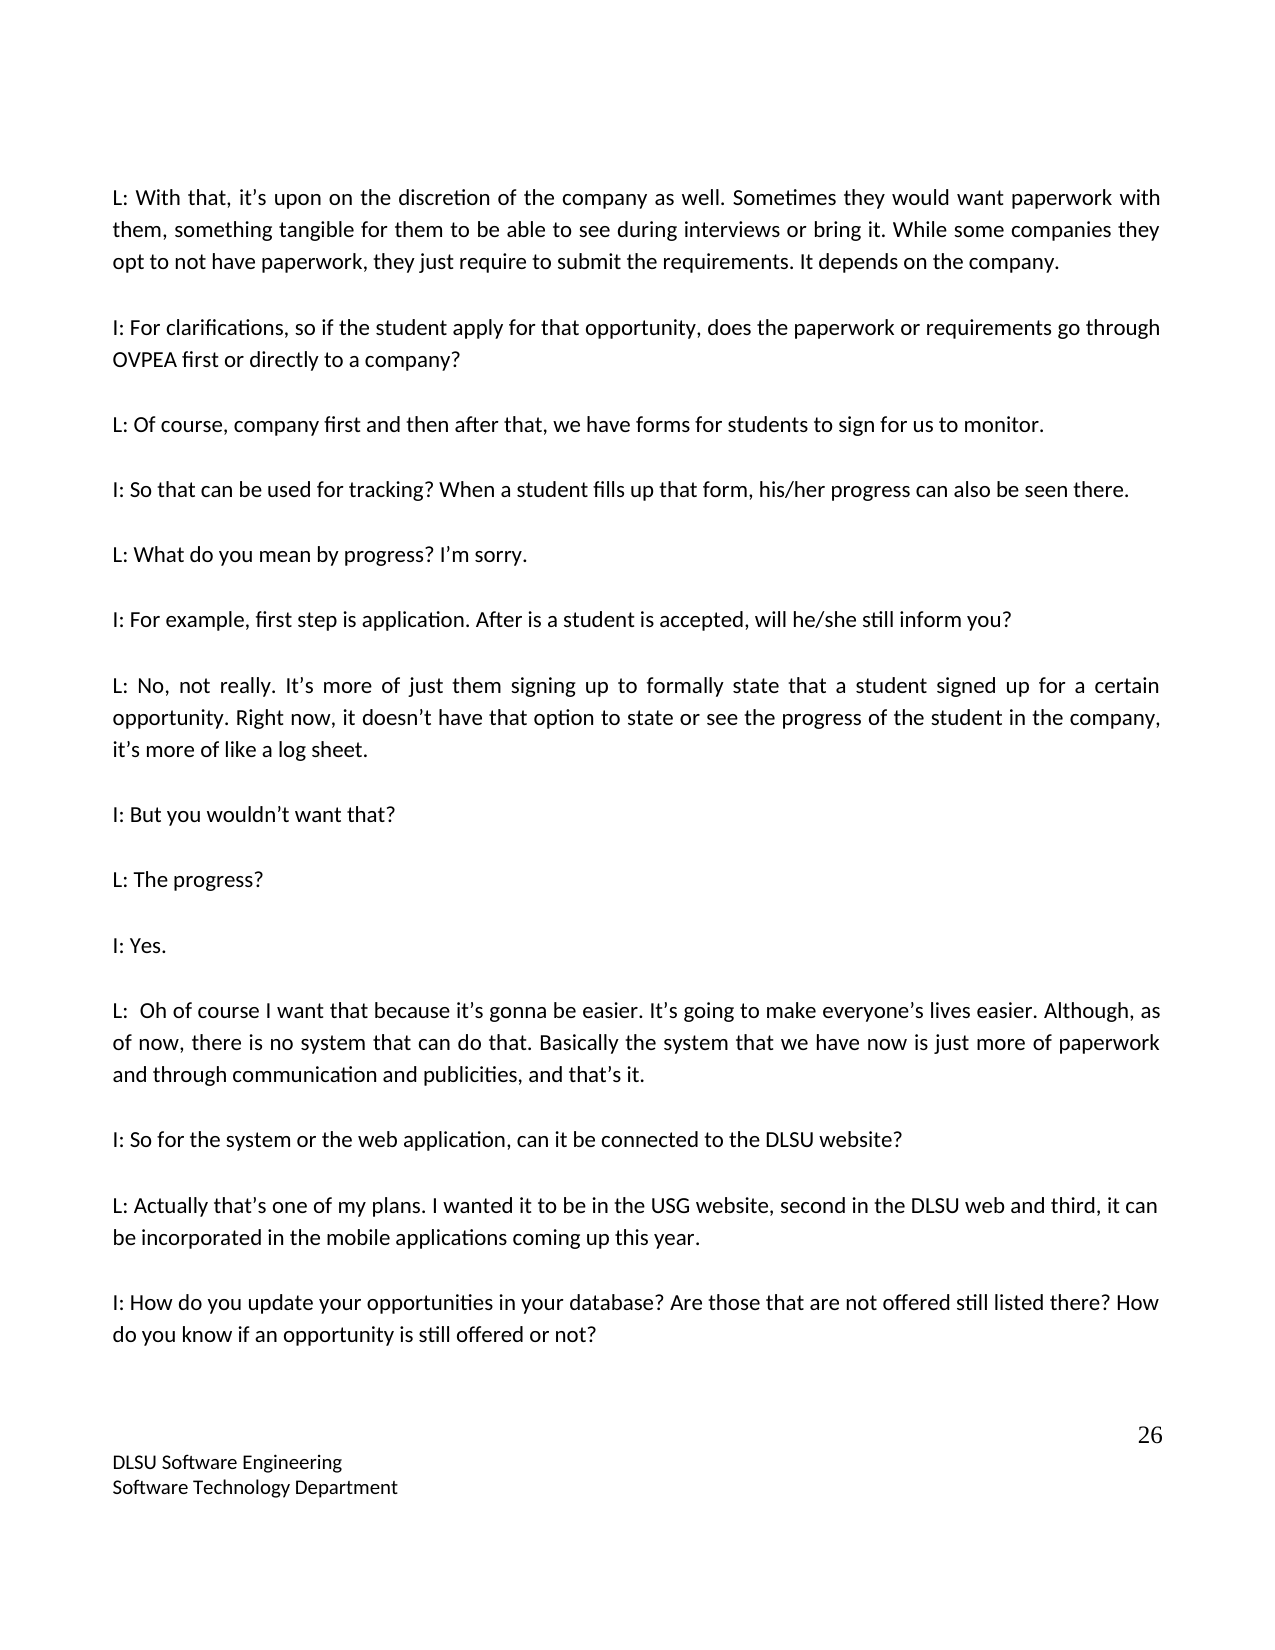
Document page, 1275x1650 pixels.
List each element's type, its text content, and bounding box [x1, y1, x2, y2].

text I: For example, first step is application. After is a student is accepted, will he/she still inform you? [112, 606, 1162, 634]
text L: What do you mean by progress? I’m sorry. [112, 540, 1162, 568]
text L: Actually that’s one of my plans. I wanted it to be in the USG website, second in the DLSU web and third, it can be incorporated in the mobile applications coming up this year. [112, 1191, 1162, 1251]
text L: No, not really. It’s more of just them signing up to formally state that a student signed up for a certain opportunity. Right now, it doesn’t have that option to state or see the progress of the student in the company, it’s more of like a log sheet. [112, 671, 1162, 763]
text L: Oh of course I want that because it’s gonna be easier. It’s going to make everyone’s lives easier. Although, as of now, there is no system that can do that. Basically the system that we have now is just more of paperwork and through communication and publicities, and that’s it. [112, 996, 1162, 1088]
text I: So that can be used for tracking? When a student fills up that form, his/her progress can also be seen there. [112, 475, 1162, 503]
text I: But you wouldn’t want that? [112, 800, 1162, 828]
text I: So for the system or the web application, can it be connected to the DLSU website? [112, 1126, 1162, 1154]
text I: How do you update your opportunities in your database? Are those that are not offered still listed there? How do you know if an opportunity is still offered or not? [112, 1288, 1162, 1348]
text I: Yes. [112, 931, 1162, 959]
text I: For clarifications, so if the student apply for that opportunity, does the paperwork or requirements go through OVPEA first or directly to a company? [112, 313, 1162, 373]
text L: Of course, company first and then after that, we have forms for students to sign for us to monitor. [112, 410, 1162, 438]
text L: The progress? [112, 866, 1162, 894]
text L: With that, it’s upon on the discretion of the company as well. Sometimes they would want paperwork with them, something tangible for them to be able to see during interviews or bring it. While some companies they opt to not have paperwork, they just require to submit the requirements. It depends on the company. [112, 183, 1162, 275]
